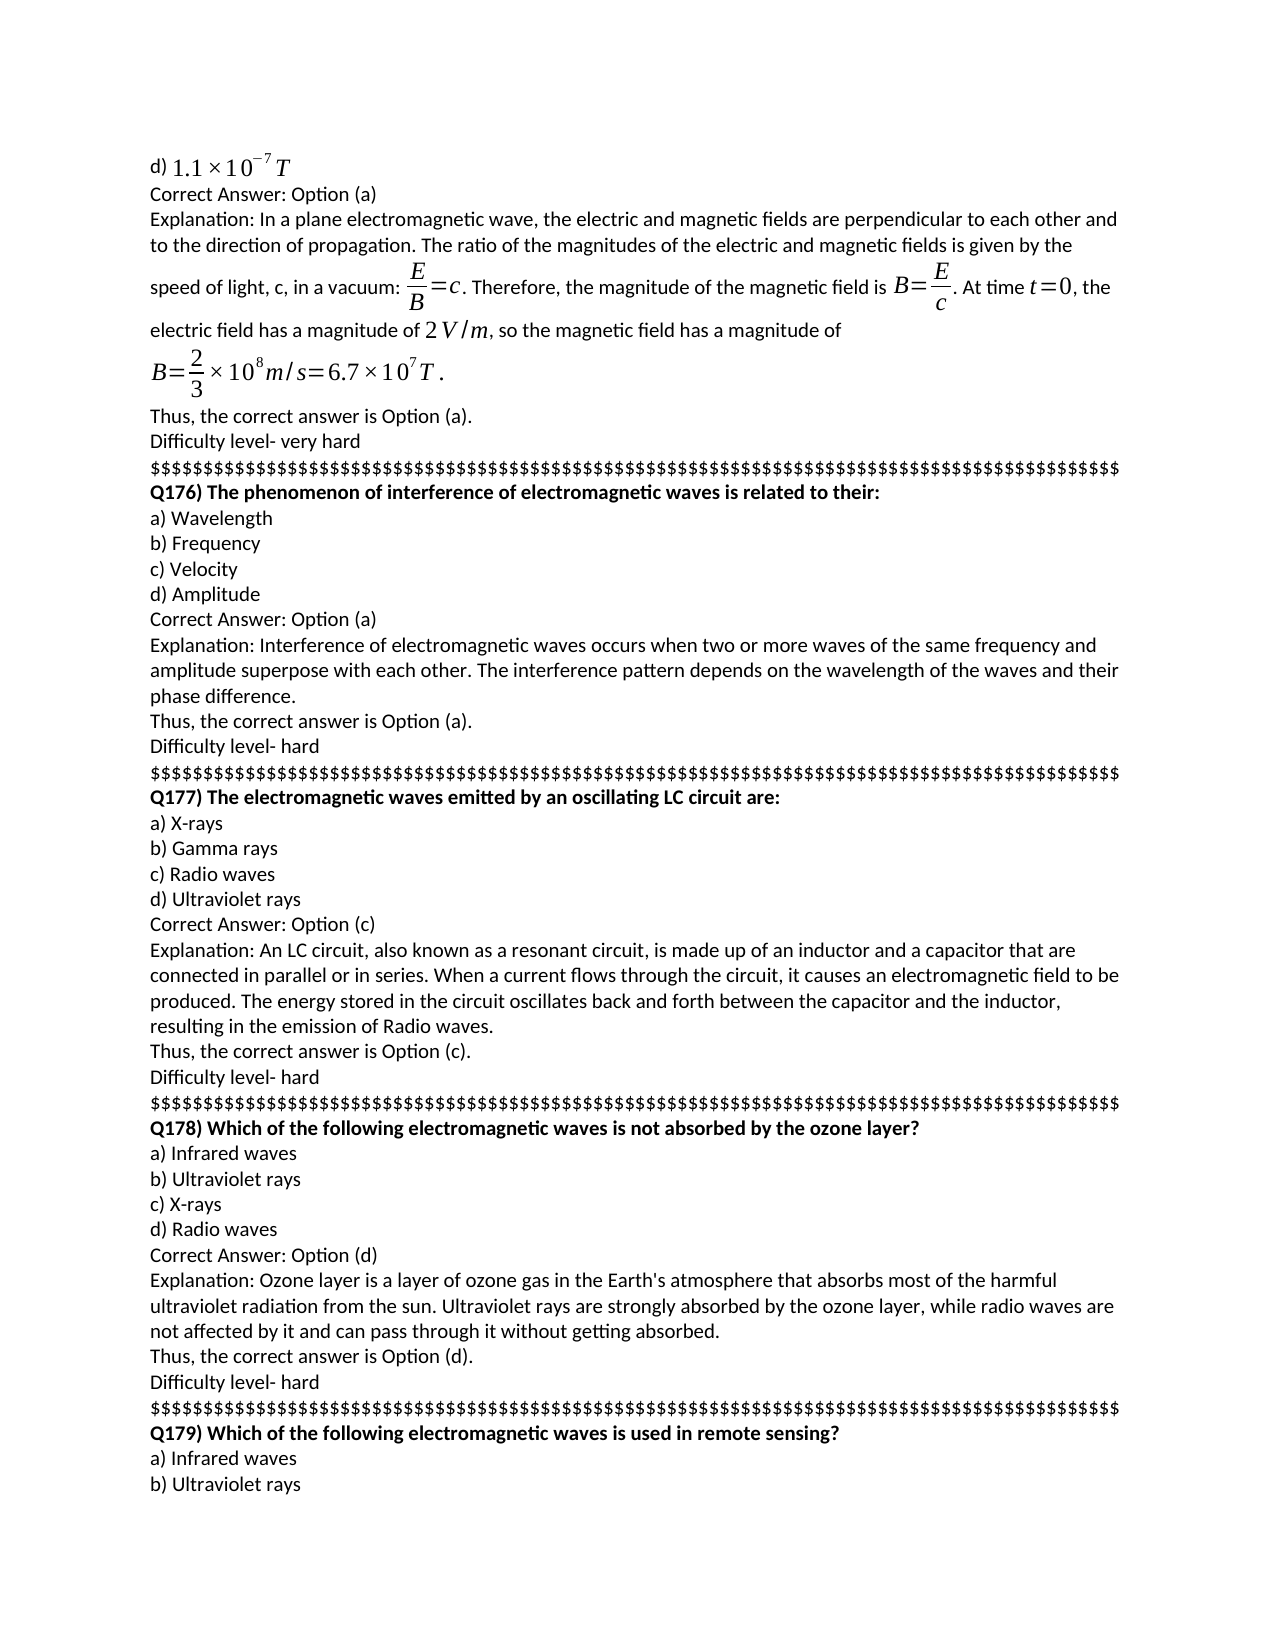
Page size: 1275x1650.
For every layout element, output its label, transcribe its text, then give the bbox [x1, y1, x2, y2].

text Q177) The electromagnetic waves emitted by an oscillating LC circuit are: [150, 784, 1125, 810]
text d) Amplitude [150, 581, 1125, 607]
text c) Radio waves [150, 861, 1125, 886]
text Difficulty level- hard [150, 734, 1125, 759]
text a) X-rays [150, 810, 1125, 835]
text d) Ultraviolet rays [150, 886, 1125, 912]
text Explanation: An LC circuit, also known as a resonant circuit, is made up of an inductor and a capacitor that are connected in parallel or in series. When a current flows through the circuit, it causes an electromagnetic field to be produced. The energy stored in the circuit oscillates back and forth between the capacitor and the inductor, resulting in the emission of Radio waves. [150, 937, 1125, 1039]
text c) Velocity [150, 556, 1125, 581]
text Correct Answer: Option (d) [150, 1242, 1125, 1267]
text $$$$$$$$$$$$$$$$$$$$$$$$$$$$$$$$$$$$$$$$$$$$$$$$$$$$$$$$$$$$$$$$$$$$$$$$$$$$$$$$$$$$$$$$$$$$ [150, 1089, 1125, 1115]
text Explanation: Ozone layer is a layer of ozone gas in the Earth's atmosphere that absorbs most of the harmful ultraviolet radiation from the sun. Ultraviolet rays are strongly absorbed by the ozone layer, while radio waves are not affected by it and can pass through it without getting absorbed. [150, 1267, 1125, 1344]
text Difficulty level- very hard [150, 429, 1125, 454]
text Thus, the correct answer is Option (c). [150, 1039, 1125, 1064]
text Correct Answer: Option (c) [150, 912, 1125, 937]
text a) Wavelength [150, 505, 1125, 530]
text Difficulty level- hard [150, 1064, 1125, 1089]
text b) Gamma rays [150, 835, 1125, 861]
text $$$$$$$$$$$$$$$$$$$$$$$$$$$$$$$$$$$$$$$$$$$$$$$$$$$$$$$$$$$$$$$$$$$$$$$$$$$$$$$$$$$$$$$$$$$$ [150, 759, 1125, 784]
text Q179) Which of the following electromagnetic waves is used in remote sensing? [150, 1420, 1125, 1445]
text d) [150, 150, 1125, 181]
text c) X-rays [150, 1191, 1125, 1217]
text Q178) Which of the following electromagnetic waves is not absorbed by the ozone layer? [150, 1115, 1125, 1140]
text Correct Answer: Option (a) [150, 607, 1125, 632]
text $$$$$$$$$$$$$$$$$$$$$$$$$$$$$$$$$$$$$$$$$$$$$$$$$$$$$$$$$$$$$$$$$$$$$$$$$$$$$$$$$$$$$$$$$$$$ [150, 454, 1125, 479]
text Thus, the correct answer is Option (a). [150, 403, 1125, 429]
text Difficulty level- hard [150, 1369, 1125, 1394]
text Q176) The phenomenon of interference of electromagnetic waves is related to their: [150, 479, 1125, 505]
text b) Frequency [150, 530, 1125, 556]
text a) Infrared waves [150, 1140, 1125, 1166]
text b) Ultraviolet rays [150, 1166, 1125, 1191]
text d) Radio waves [150, 1217, 1125, 1242]
text Correct Answer: Option (a) [150, 181, 1125, 207]
text Explanation: Interference of electromagnetic waves occurs when two or more waves of the same frequency and amplitude superpose with each other. The interference pattern depends on the wavelength of the waves and their phase difference. [150, 632, 1125, 708]
text Explanation: In a plane electromagnetic wave, the electric and magnetic fields are perpendicular to each other and to the direction of propagation. The ratio of the magnitudes of the electric and magnetic fields is given by the speed of light, c, in a vacuum: . Therefore, the magnitude of the magnetic field is . At time , the electric field has a magnitude of , so the magnetic field has a magnitude of [150, 207, 1125, 403]
text Thus, the correct answer is Option (a). [150, 708, 1125, 734]
text b) Ultraviolet rays [150, 1471, 1125, 1496]
text $$$$$$$$$$$$$$$$$$$$$$$$$$$$$$$$$$$$$$$$$$$$$$$$$$$$$$$$$$$$$$$$$$$$$$$$$$$$$$$$$$$$$$$$$$$$ [150, 1394, 1125, 1420]
text Thus, the correct answer is Option (d). [150, 1344, 1125, 1369]
text a) Infrared waves [150, 1445, 1125, 1471]
